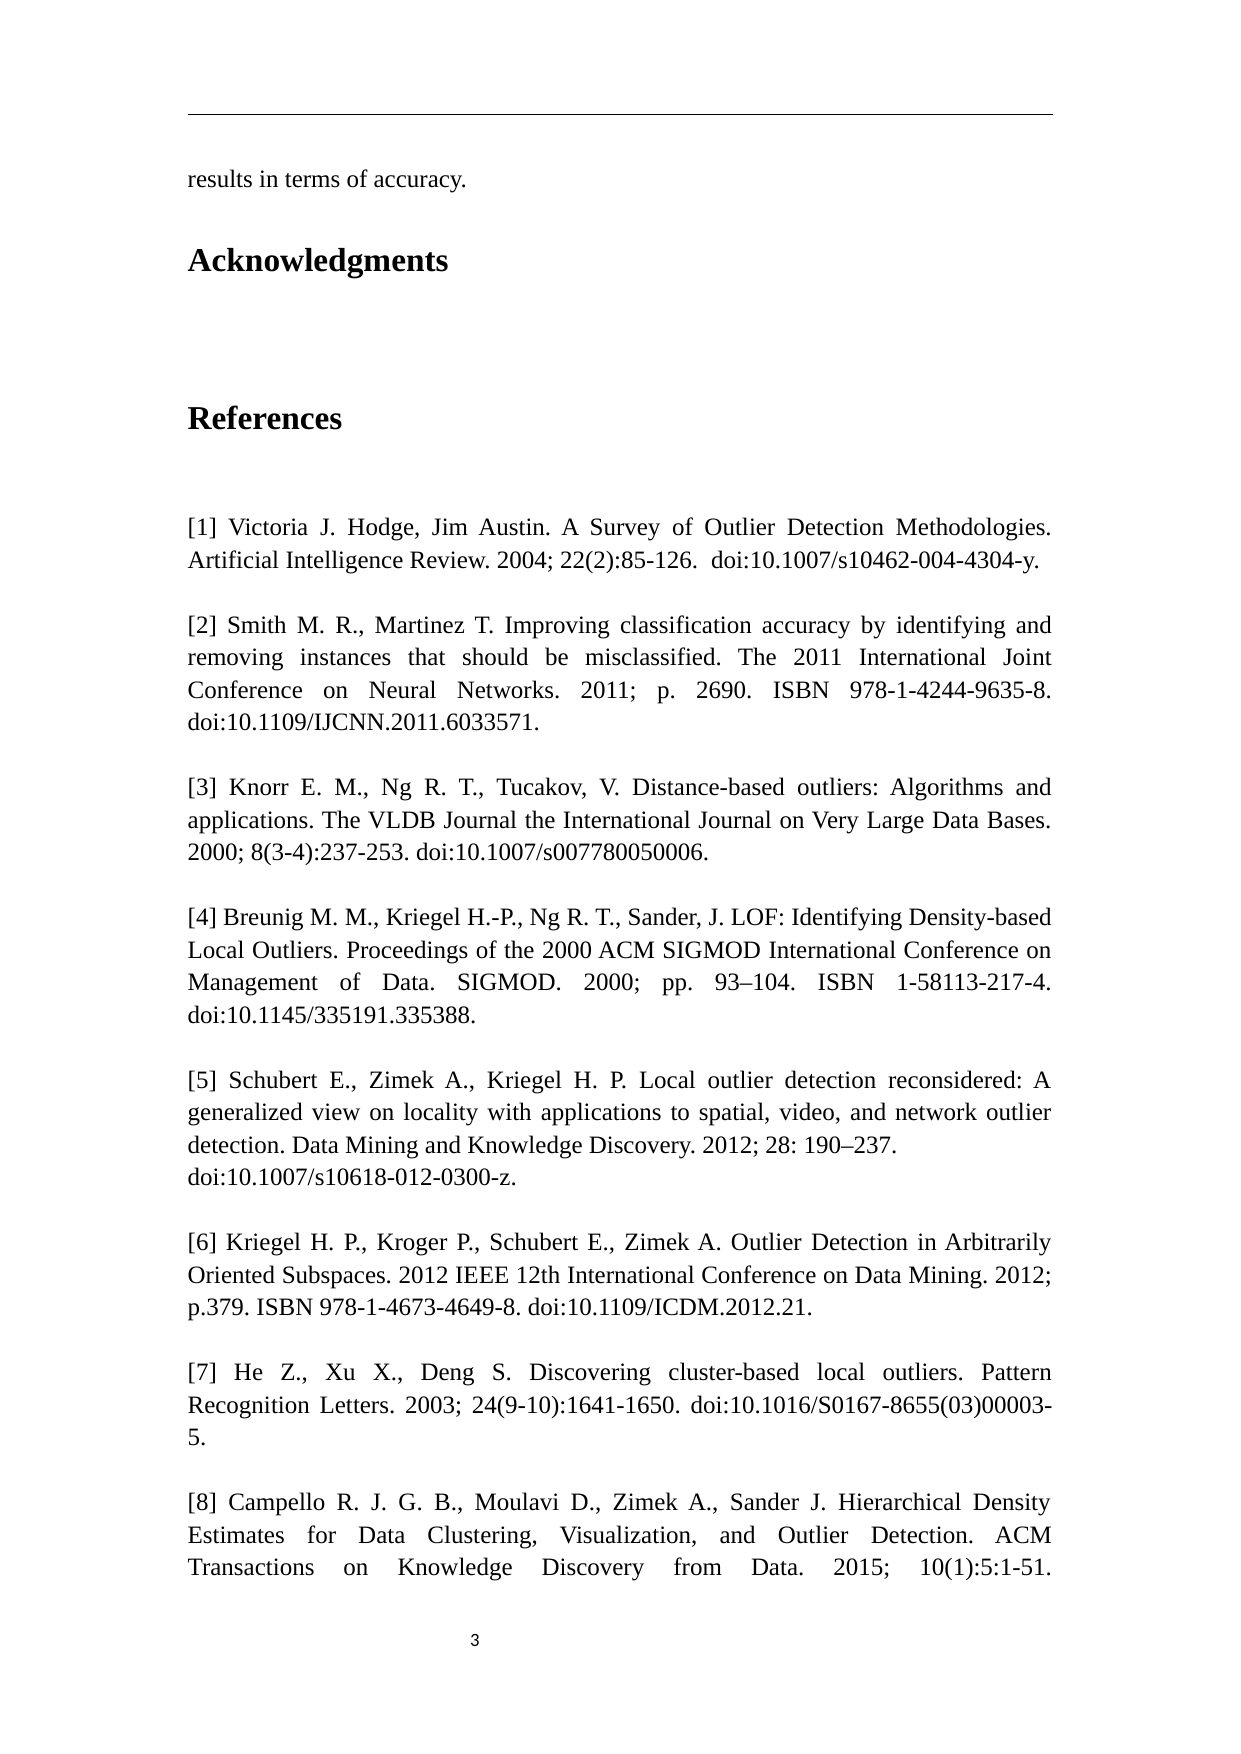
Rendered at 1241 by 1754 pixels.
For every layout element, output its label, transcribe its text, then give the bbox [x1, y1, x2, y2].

text [5] Schubert E., Zimek A., Kriegel H. P. Local outlier detection reconsidered: A generalized view on locality with applications to spatial, video, and network outlier detection. Data Mining and Knowledge Discovery. 2012; 28: 190–237. [187, 1063, 1053, 1160]
subtitle Acknowledgments [187, 227, 1053, 292]
text [4] Breunig M. M., Kriegel H.-P., Ng R. T., Sander, J. LOF: Identifying Density-based Local Outliers. Proceedings of the 2000 ACM SIGMOD International Conference on Management of Data. SIGMOD. 2000; pp. 93–104. ISBN 1-58113-217-4. doi:10.1145/335191.335388. [187, 900, 1053, 1030]
subtitle References [187, 385, 1053, 450]
text [1] Victoria J. Hodge, Jim Austin. A Survey of Outlier Detection Methodologies. Artificial Intelligence Review. 2004; 22(2):85-126. doi:10.1007/s10462-004-4304-y. [187, 510, 1053, 575]
text [2] Smith M. R., Martinez T. Improving classification accuracy by identifying and removing instances that should be misclassified. The 2011 International Joint Conference on Neural Networks. 2011; p. 2690. ISBN 978-1-4244-9635-8. doi:10.1109/IJCNN.2011.6033571. [187, 608, 1053, 738]
text doi:10.1007/s10618-012-0300-z. [187, 1160, 1053, 1193]
text [3] Knorr E. M., Ng R. T., Tucakov, V. Distance-based outliers: Algorithms and applications. The VLDB Journal the International Journal on Very Large Data Bases. 2000; 8(3-4):237-253. doi:10.1007/s007780050006. [187, 770, 1053, 868]
